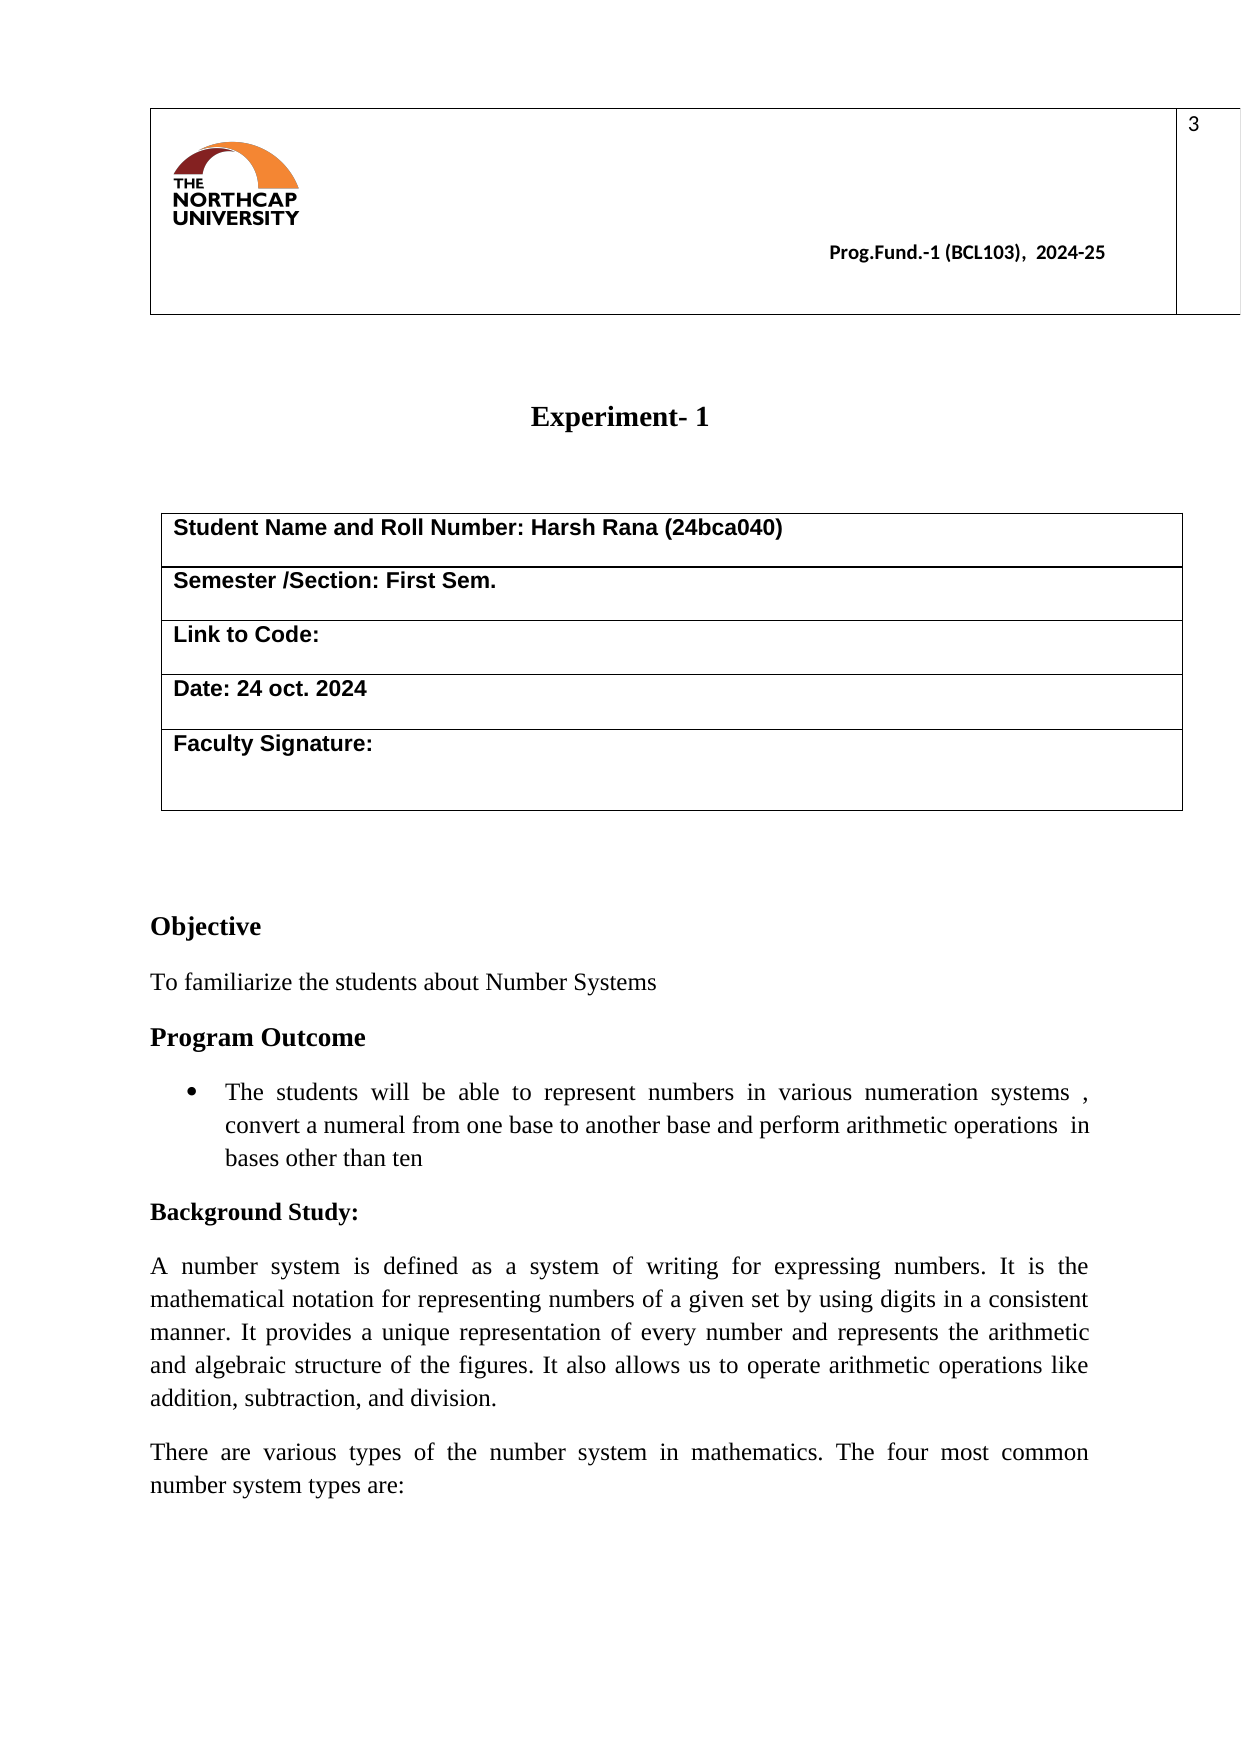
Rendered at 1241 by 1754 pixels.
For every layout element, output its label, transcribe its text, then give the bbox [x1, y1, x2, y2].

text Background Study: [150, 1197, 1090, 1226]
table_header Student Name and Roll Number: Harsh Rana (24bca040) [162, 514, 1182, 566]
table_cell Semester /Section: First Sem. [162, 568, 1182, 620]
text There are various types of the number system in mathematics. The four most common number system types are: [150, 1437, 1090, 1499]
text A number system is defined as a system of writing for expressing numbers. It is the mathematical notation for representing numbers of a given set by using digits in a consistent manner. It provides a unique representation of every number and represents the arithmetic and algebraic structure of the figures. It also allows us to operate arithmetic operations like addition, subtraction, and division. [150, 1251, 1090, 1412]
list The students will be able to represent numbers in various numeration systems , convert a numeral from one base to another base and perform arithmetic operations in bases other than ten [187, 1077, 1090, 1172]
table_cell Date: 24 oct. 2024 [162, 675, 1182, 729]
text Program Outcome [150, 1021, 1090, 1052]
text Experiment- 1 [150, 399, 1090, 433]
picture [161, 109, 312, 259]
table_cell Link to Code: [162, 621, 1182, 674]
text Objective [150, 910, 1090, 941]
table_cell Faculty Signature: [162, 730, 1182, 809]
text To familiarize the students about Number Systems [150, 967, 1090, 996]
